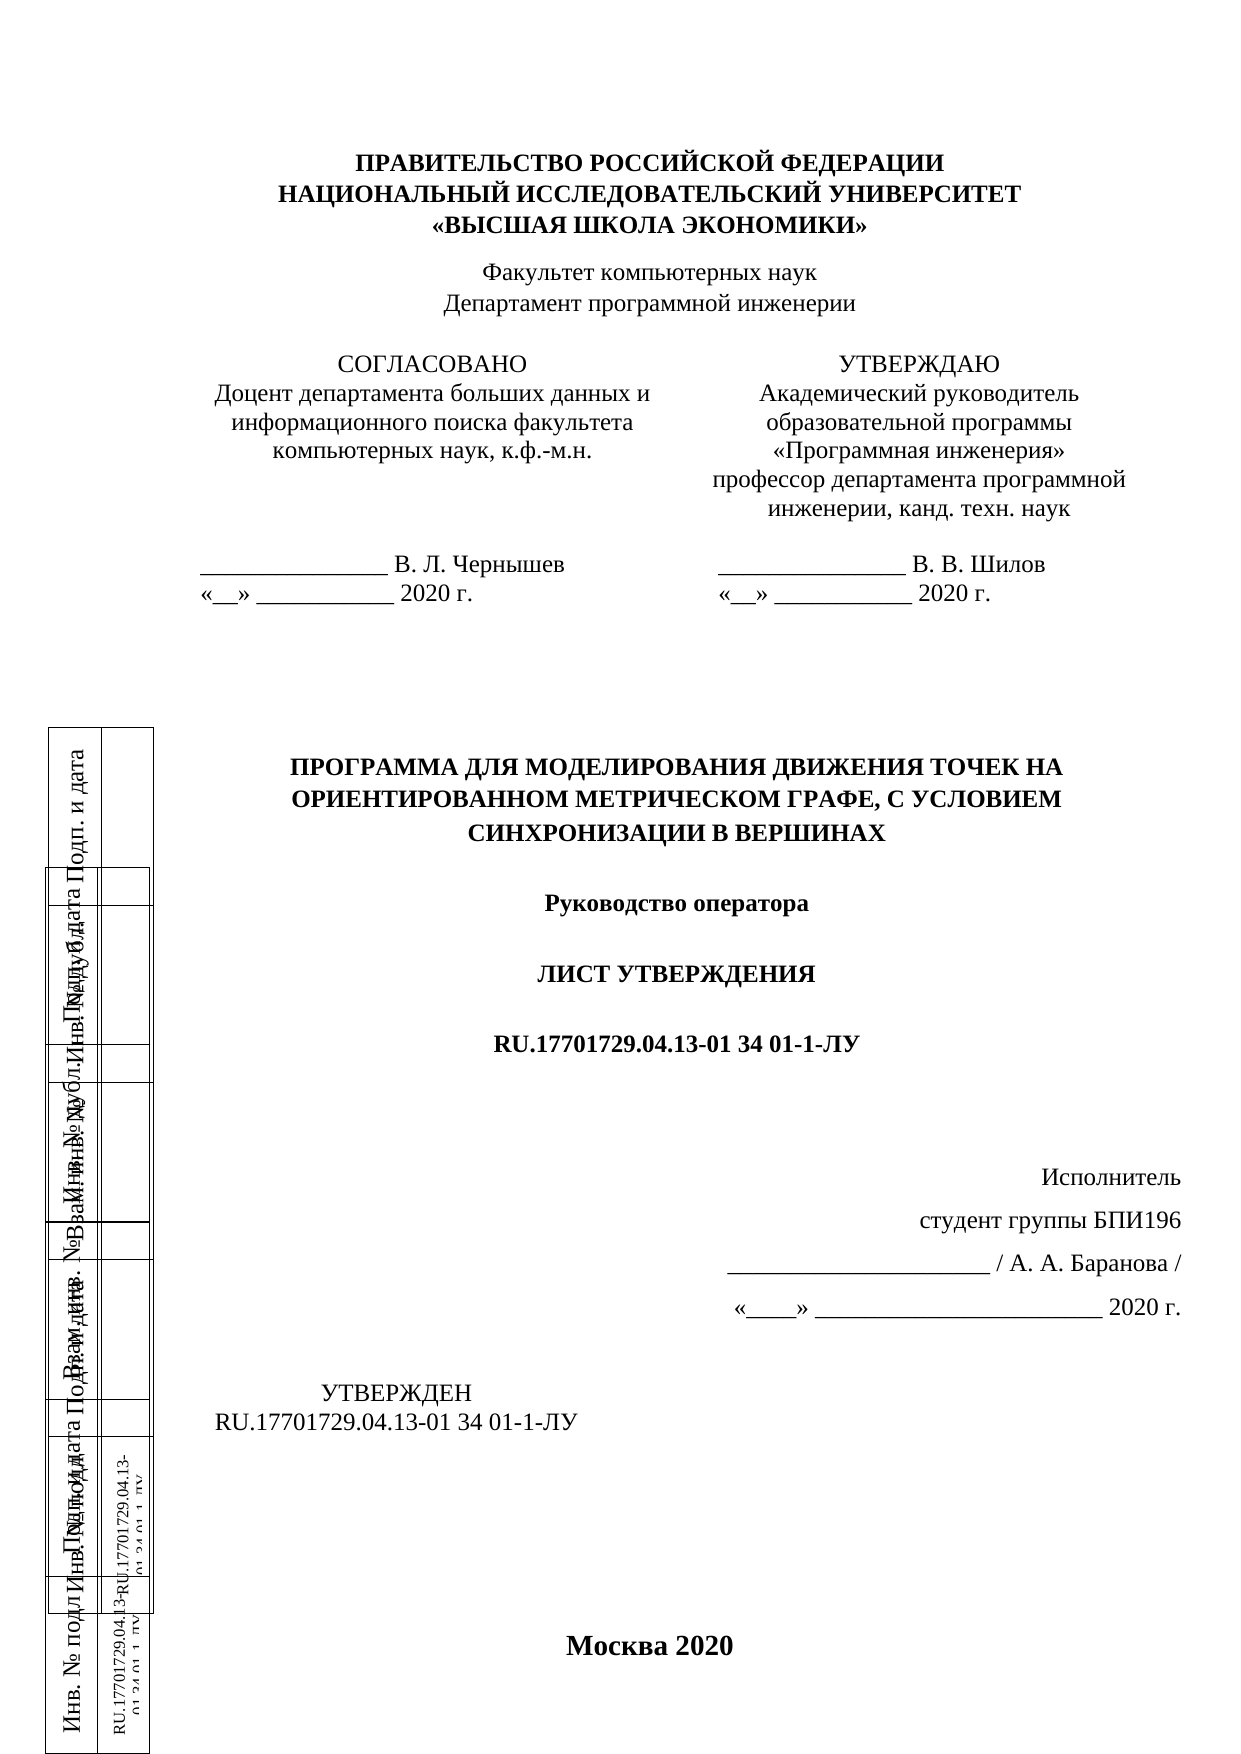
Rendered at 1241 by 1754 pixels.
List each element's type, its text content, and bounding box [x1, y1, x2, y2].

text RU.17701729.04.13-01 34 01-1-ЛУ [154, 1029, 1181, 1058]
text _____________________ / А. А. Баранова / [154, 1248, 1181, 1277]
table_header СОГЛАСОВАНО Доцент департамента больших данных и информационного поиска факультета компьютерных наук, к.ф.-м.н. _______________ В. Л. Чернышев «__» ___________ 2020 г. [189, 349, 676, 722]
text ПРАВИТЕЛЬСТВО РОССИЙСКОЙ ФЕДЕРАЦИИ НАЦИОНАЛЬНЫЙ ИССЛЕДОВАТЕЛЬСКИЙ УНИВЕРСИТЕТ «ВЫСШАЯ ШКОЛА ЭКОНОМИКИ» [118, 148, 1181, 238]
text ЛИСТ УТВЕРЖДЕНИЯ [154, 959, 1181, 987]
table_header [102, 728, 153, 904]
table_header УТВЕРЖДАЮ Академический руководитель образовательной программы «Программная инженерия» профессор департамента программной инженерии, канд. техн. наук _______________ В. В. Шилов «__» ___________ 2020 г. [676, 349, 1162, 722]
table_header Подп. и дата [46, 868, 97, 1044]
text Факультет компьютерных наук Департамент программной инженерии [118, 257, 1181, 347]
text ПРОГРАММА ДЛЯ МОДЕЛИРОВАНИЯ ДВИЖЕНИЯ ТОЧЕК НА [118, 496, 1181, 780]
table_header Подп. и дата [49, 728, 101, 867]
table_cell Взам. инв. № [46, 1223, 97, 1398]
text Исполнитель [154, 1162, 1181, 1191]
table_cell Подп. и дата [46, 1400, 97, 1576]
text студент группы БПИ196 [154, 1205, 1181, 1234]
table_cell Инв. № дубл. [46, 1045, 97, 1221]
table_cell [98, 1400, 149, 1576]
text ОРИЕНТИРОВАННОМ МЕТРИЧЕСКОМ ГРАФЕ, С УСЛОВИЕМ [154, 784, 1181, 813]
text Руководство оператора [154, 888, 1181, 917]
table_cell [98, 1223, 149, 1398]
table_cell Инв. № подл [46, 1577, 97, 1753]
table_cell RU.17701729.04.13-01 34 01-1-ЛУ [98, 1577, 149, 1753]
table_cell [98, 1045, 149, 1221]
table_header [98, 868, 149, 1044]
text «____» _______________________ 2020 г. [154, 1292, 1181, 1320]
text СИНХРОНИЗАЦИИ В ВЕРШИНАХ [154, 818, 1181, 846]
text УТВЕРЖДЕН RU.17701729.04.13-01 34 01-1-ЛУ [154, 1378, 620, 1435]
